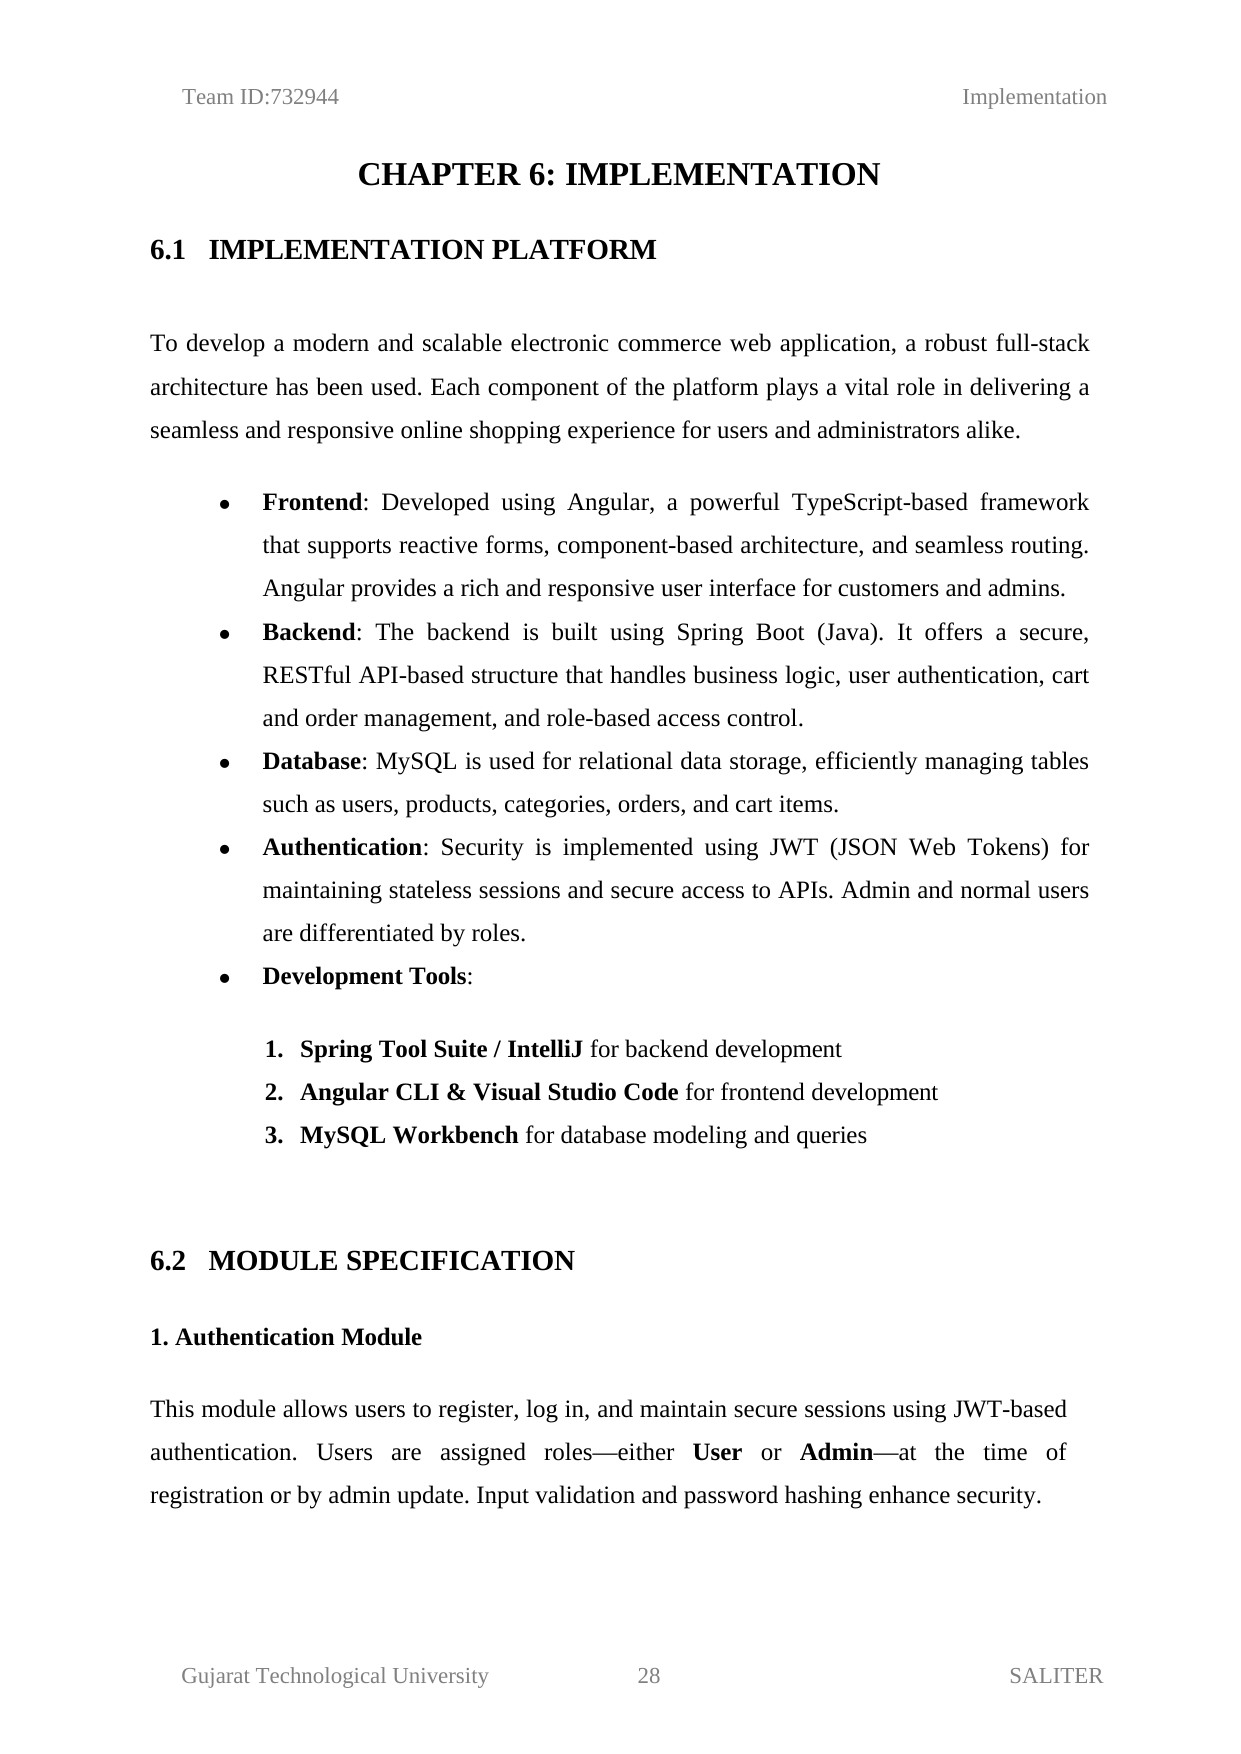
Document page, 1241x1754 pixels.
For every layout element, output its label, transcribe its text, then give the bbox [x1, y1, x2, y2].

text This module allows users to register, log in, and maintain secure sessions using JWT-based authentication. Users are assigned roles—either User or Admin—at the time of registration or by admin update. Input validation and password hashing enhance security. [150, 1394, 1067, 1509]
list Frontend: Developed using Angular, a powerful TypeScript-based framework that supports reactive forms, component-based architecture, and seamless routing. Angular provides a rich and responsive user interface for customers and admins. [219, 487, 1090, 602]
subtitle Development Tools: [219, 962, 1166, 990]
subtitle CHAPTER 6: IMPLEMENTATION [357, 154, 1166, 193]
list Angular CLI & Visual Studio Code for frontend development [264, 1077, 1166, 1106]
list Spring Tool Suite / IntelliJ for backend development [264, 1034, 1166, 1062]
list Database: MySQL is used for relational data storage, efficiently managing tables such as users, products, categories, orders, and cart items. [219, 746, 1091, 818]
list MySQL Workbench for database modeling and queries [264, 1120, 1166, 1149]
subtitle MODULE SPECIFICATION [150, 1243, 1166, 1276]
subtitle IMPLEMENTATION PLATFORM [150, 232, 1166, 266]
subtitle Authentication Module [150, 1322, 1166, 1350]
text To develop a modern and scalable electronic commerce web application, a robust full-stack architecture has been used. Each component of the platform plays a vital role in delivering a seamless and responsive online shopping experience for users and administrators alike. [150, 328, 1091, 443]
list Authentication: Security is implemented using JWT (JSON Web Tokens) for maintaining stateless sessions and secure access to APIs. Admin and normal users are differentiated by roles. [219, 832, 1091, 947]
list Backend: The backend is built using Spring Boot (Java). It offers a secure, RESTful API-based structure that handles business logic, user authentication, cart and order management, and role-based access control. [219, 617, 1090, 732]
